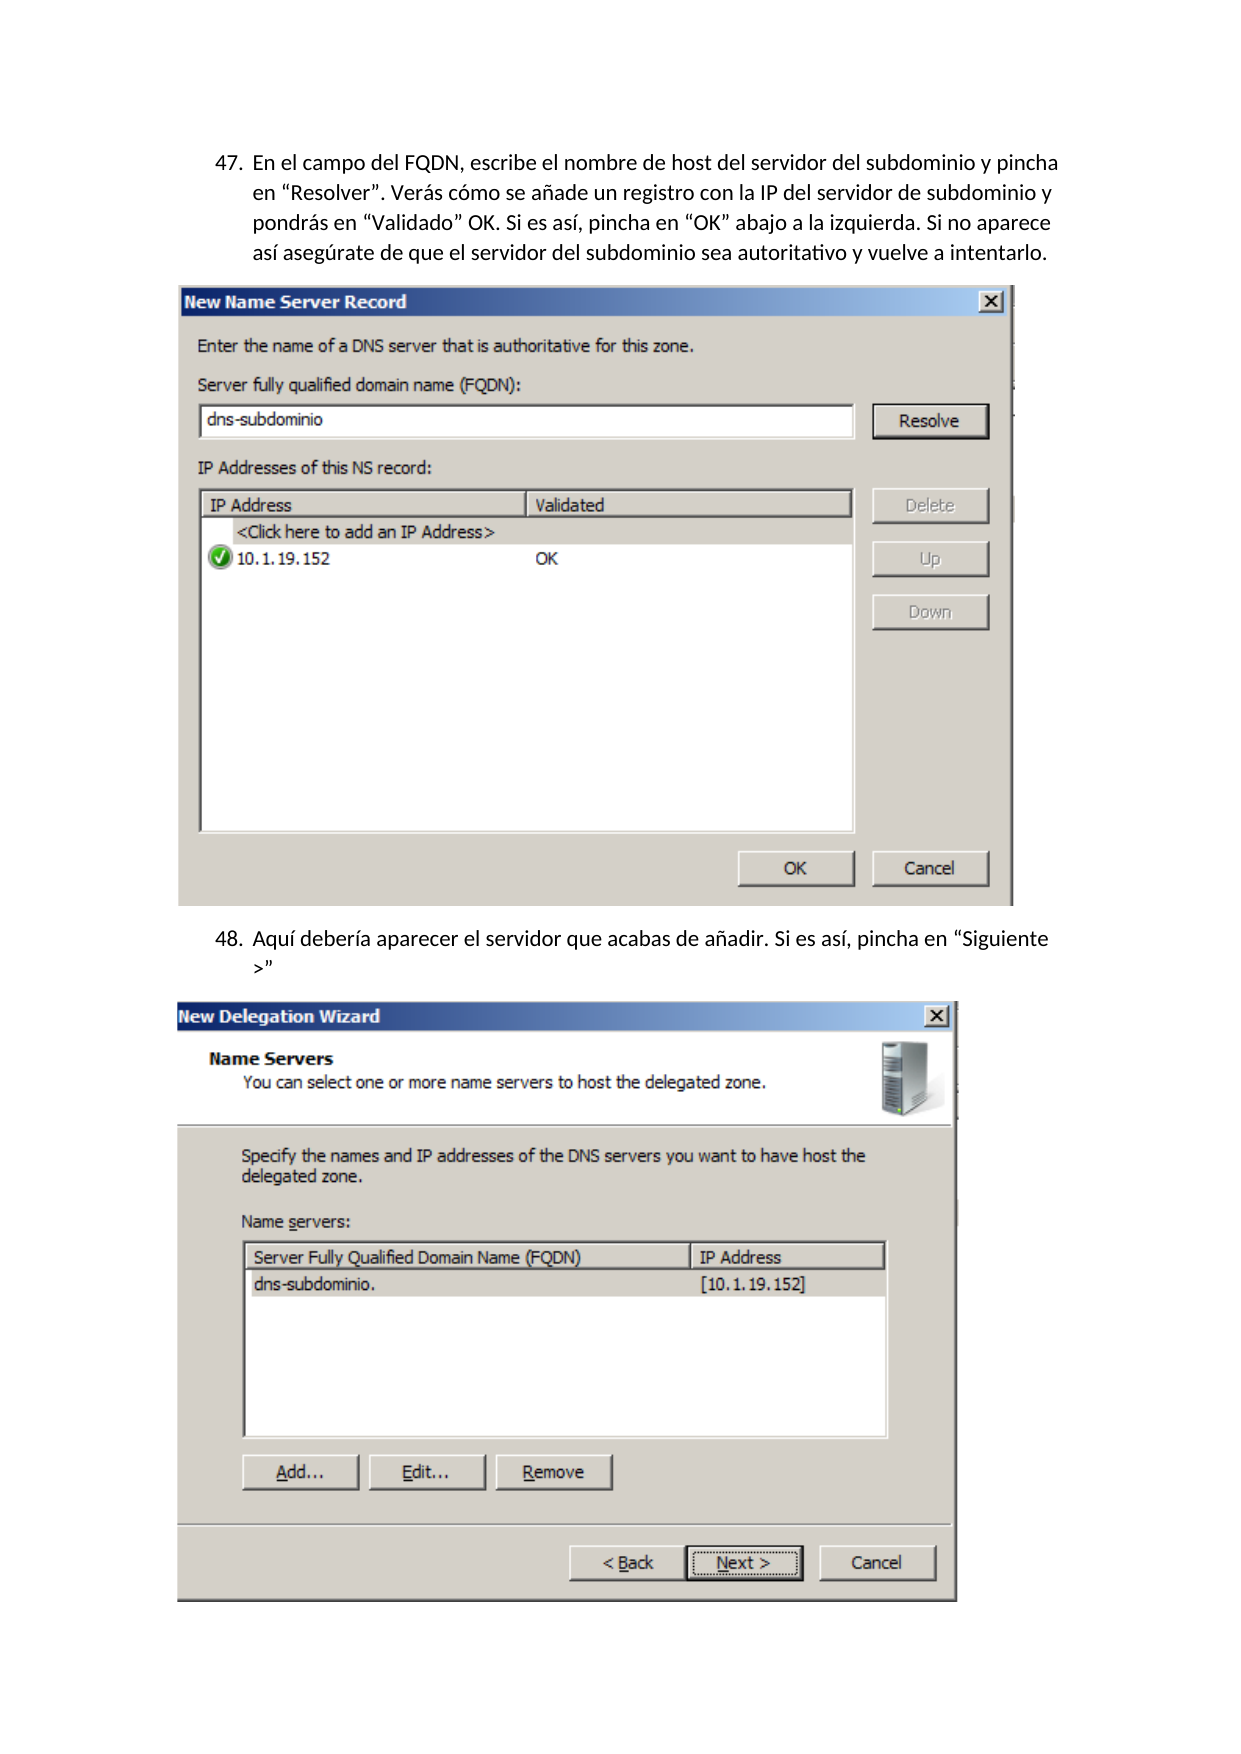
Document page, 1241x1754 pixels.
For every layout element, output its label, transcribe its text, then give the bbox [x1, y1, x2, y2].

list En el campo del FQDN, escribe el nombre de host del servidor del subdominio y pincha en “Resolver”. Verás cómo se añade un registro con la IP del servidor de subdominio y pondrás en “Validado” OK. Si es así, pincha en “OK” abajo a la izquierda. Si no aparece así asegúrate de que el servidor del subdominio sea autoritativo y vuelve a intentarlo. [215, 148, 1063, 266]
picture [177, 1001, 959, 1602]
list Aquí debería aparecer el servidor que acabas de añadir. Si es así, pincha en “Siguiente >” [215, 924, 1063, 983]
picture [177, 285, 1015, 906]
